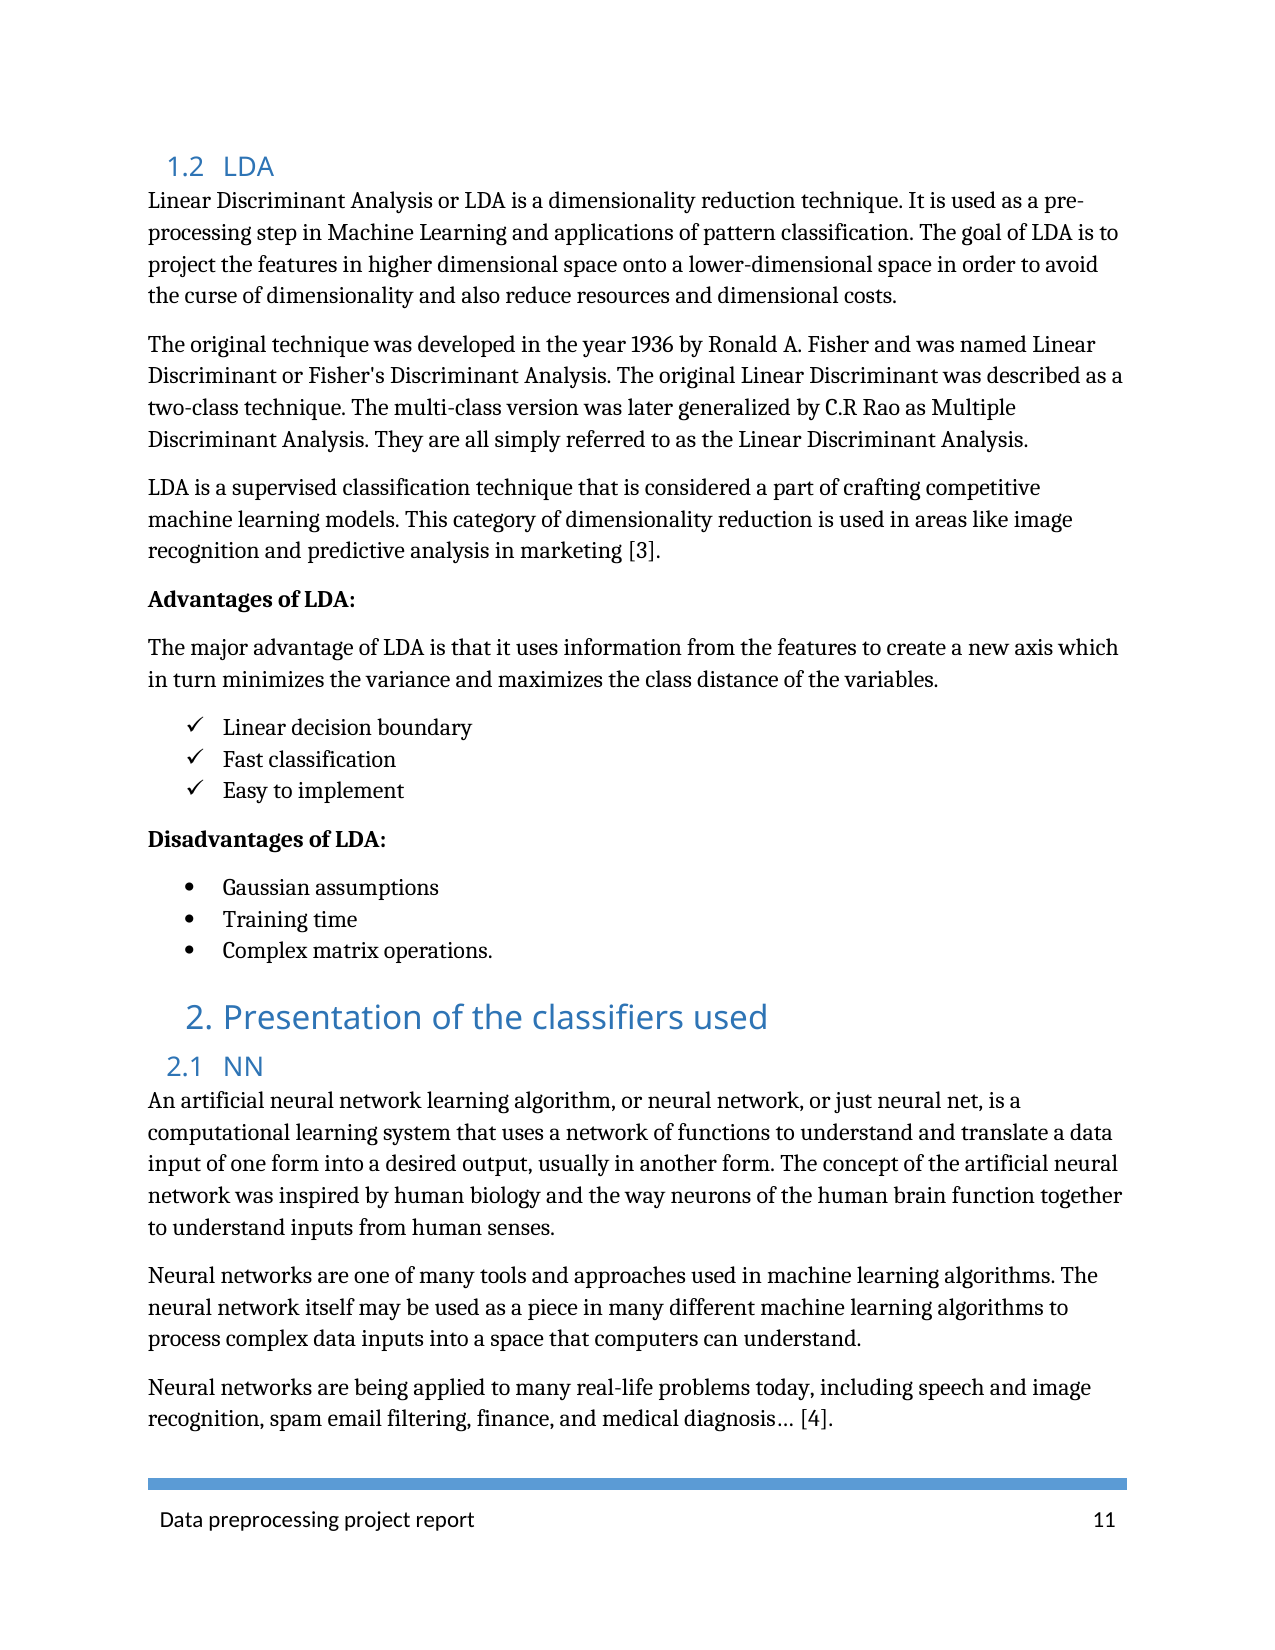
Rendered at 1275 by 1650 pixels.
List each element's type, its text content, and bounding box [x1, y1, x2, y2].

text The major advantage of LDA is that it uses information from the features to create a new axis which in turn minimizes the variance and maximizes the class distance of the variables. [148, 634, 1127, 693]
list Complex matrix operations. [185, 937, 1127, 965]
list Linear decision boundary [185, 714, 1127, 742]
list Fast classification [185, 746, 1127, 773]
text LDA is a supervised classification technique that is considered a part of crafting competitive machine learning models. This category of dimensionality reduction is used in areas like image recognition and predictive analysis in marketing [3]. [148, 474, 1127, 565]
text Advantages of LDA: [148, 586, 1127, 613]
list Training time [185, 906, 1127, 933]
list Gaussian assumptions [185, 874, 1127, 902]
text The original technique was developed in the year 1936 by Ronald A. Fisher and was named Linear Discriminant or Fisher's Discriminant Analysis. The original Linear Discriminant was described as a two-class technique. The multi-class version was later generalized by C.R Rao as Multiple Discriminant Analysis. They are all simply referred to as the Linear Discriminant Analysis. [148, 331, 1127, 453]
text Neural networks are one of many tools and approaches used in machine learning algorithms. The neural network itself may be used as a piece in many different machine learning algorithms to process complex data inputs into a space that computers can understand. [148, 1262, 1127, 1353]
text Disadvantages of LDA: [148, 826, 1127, 853]
text Neural networks are being applied to many real-life problems today, including speech and image recognition, spam email filtering, finance, and medical diagnosis… [4]. [148, 1374, 1127, 1433]
subtitle LDA [185, 148, 1127, 184]
text An artificial neural network learning algorithm, or neural network, or just neural net, is a computational learning system that uses a network of functions to understand and translate a data input of one form into a desired output, usually in another form. The concept of the artificial neural network was inspired by human biology and the way neurons of the human brain function together to understand inputs from human senses. [148, 1087, 1127, 1241]
text Linear Discriminant Analysis or LDA is a dimensionality reduction technique. It is used as a pre-processing step in Machine Learning and applications of pattern classification. The goal of LDA is to project the features in higher dimensional space onto a lower-dimensional space in order to avoid the curse of dimensionality and also reduce resources and dimensional costs. [148, 187, 1127, 310]
list Easy to implement [185, 777, 1127, 805]
subtitle Presentation of the classifiers used [185, 994, 1127, 1039]
subtitle NN [185, 1047, 1127, 1084]
